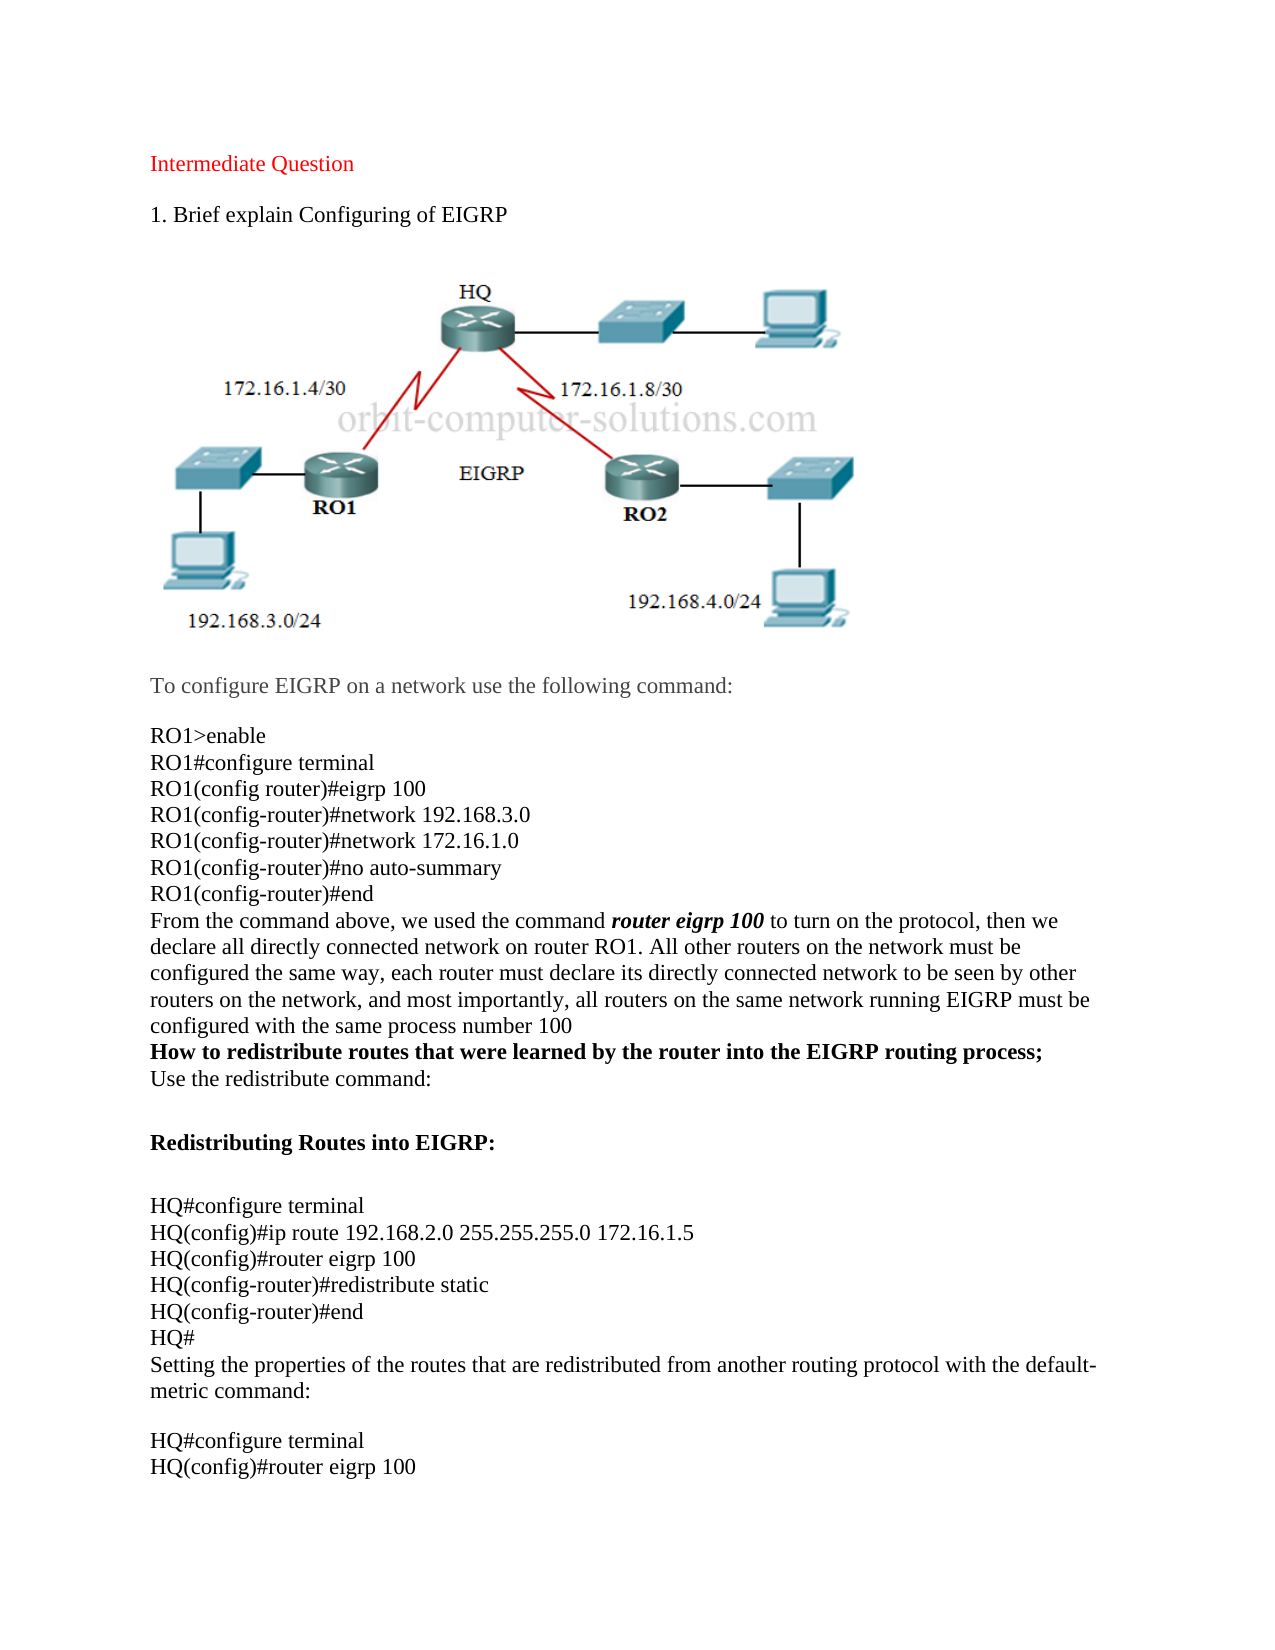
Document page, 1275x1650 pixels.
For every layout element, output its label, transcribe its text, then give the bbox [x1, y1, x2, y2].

text From the command above, we used the command router eigrp 100 to turn on the protocol, then we declare all directly connected network on router RO1. All other routers on the network must be configured the same way, each router must declare its directly connected network to be seen by other routers on the network, and most importantly, all routers on the same network running EIGRP must be configured with the same process number 100 [150, 907, 1125, 1038]
text HQ# [150, 1324, 1125, 1351]
picture [150, 252, 896, 648]
text HQ(config)#ip route 192.168.2.0 255.255.255.0 172.16.1.5 [150, 1219, 1125, 1245]
text RO1#configure terminal [150, 748, 1125, 775]
text RO1(config-router)#no auto-summary [150, 854, 1125, 880]
text HQ#configure terminal [150, 1192, 1125, 1219]
text HQ(config)#router eigrp 100 [150, 1245, 1125, 1272]
text HQ(config)#router eigrp 100 [150, 1453, 1125, 1479]
text HQ(config-router)#redistribute static [150, 1272, 1125, 1298]
text Use the redistribute command: [150, 1065, 1125, 1091]
text Setting the properties of the routes that are redistributed from another routing protocol with the default-metric command: [150, 1351, 1125, 1403]
text HQ#configure terminal [150, 1427, 1125, 1453]
text RO1(config-router)#end [150, 880, 1125, 907]
text 1. Brief explain Configuring of EIGRP [150, 201, 1125, 227]
text RO1(config-router)#network 172.16.1.0 [150, 828, 1125, 854]
text RO1(config router)#eigrp 100 [150, 775, 1125, 801]
text RO1(config-router)#network 192.168.3.0 [150, 801, 1125, 828]
text HQ(config-router)#end [150, 1298, 1125, 1324]
subtitle Redistributing Routes into EIGRP: [150, 1129, 1125, 1155]
text RO1>enable [150, 722, 1125, 748]
text To configure EIGRP on a network use the following command: [150, 672, 1125, 699]
text Intermediate Question [150, 150, 1125, 176]
text How to redistribute routes that were learned by the router into the EIGRP routing process; [150, 1038, 1125, 1065]
